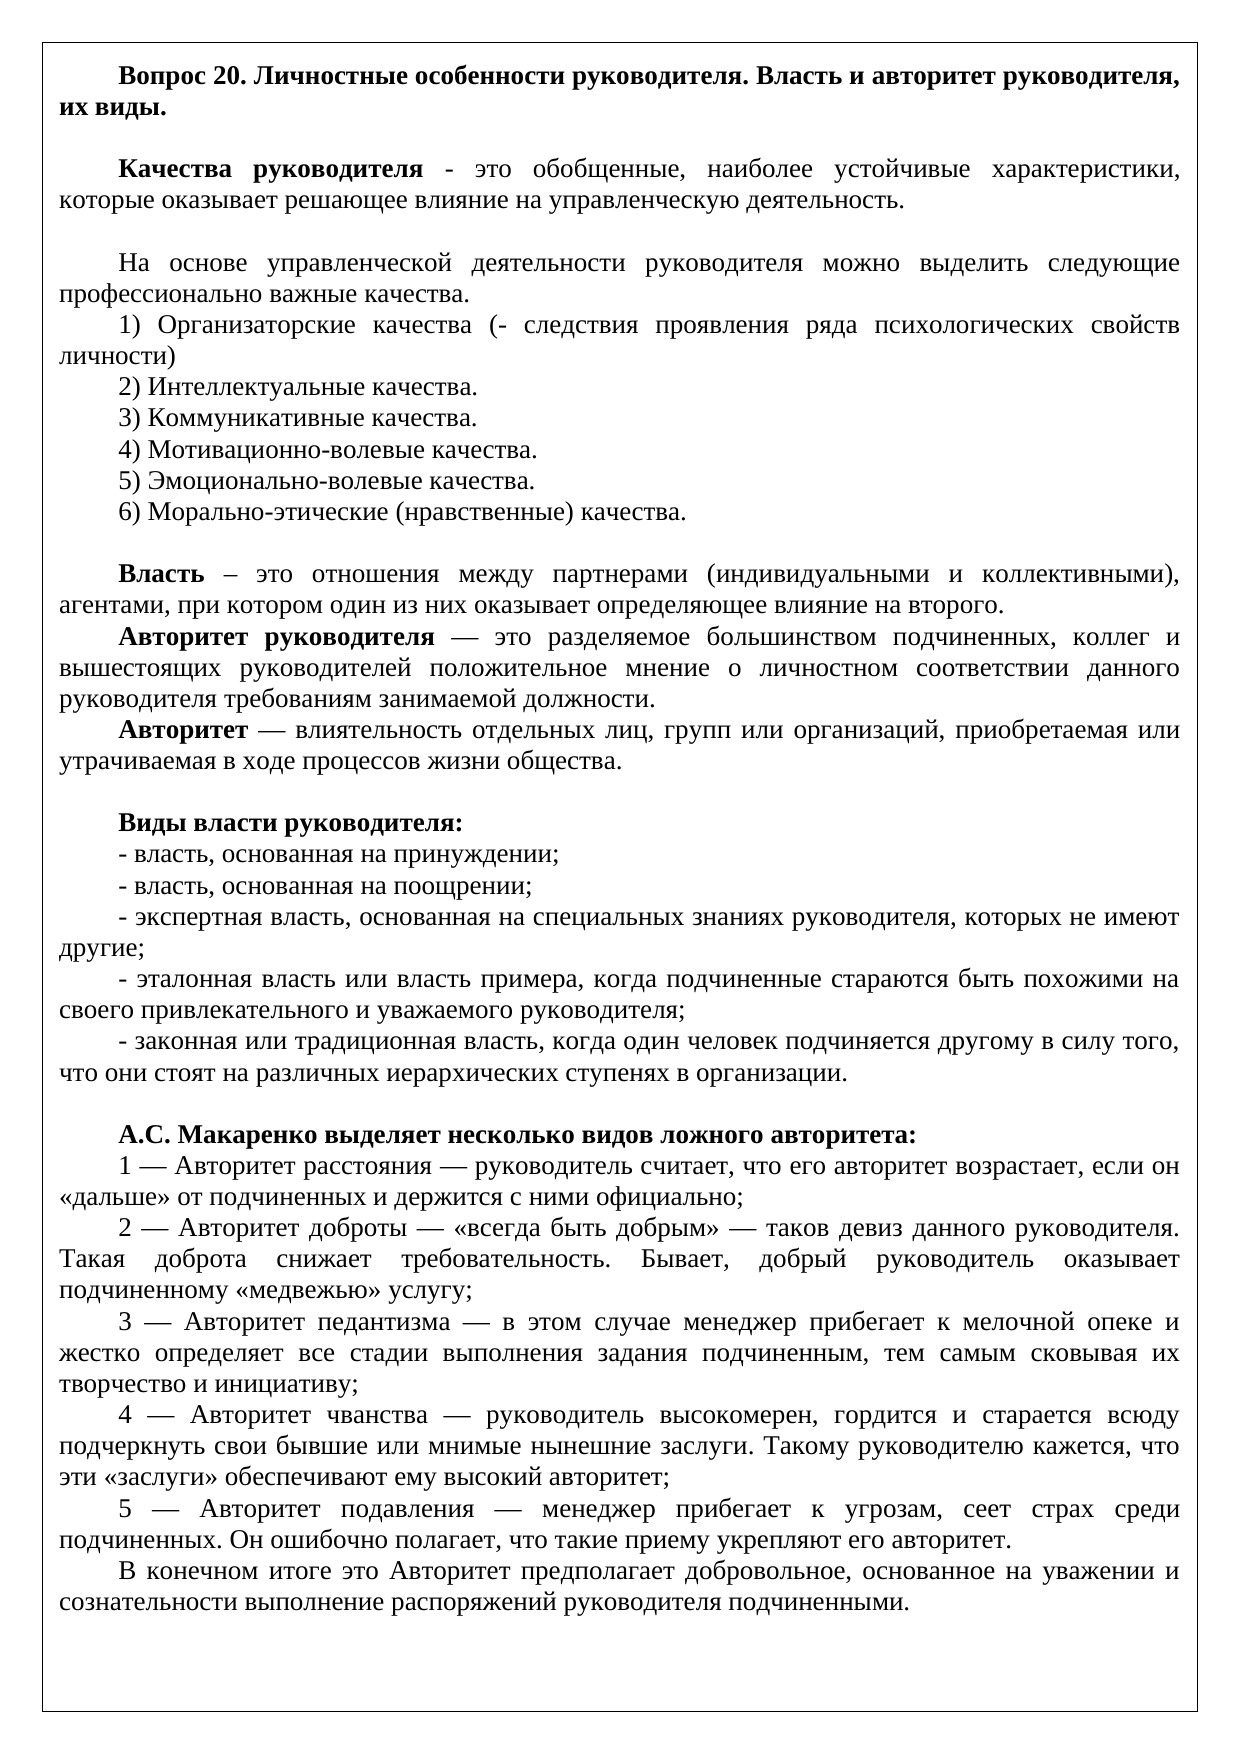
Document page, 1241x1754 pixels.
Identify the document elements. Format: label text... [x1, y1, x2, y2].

text На основе управленческой деятельности руководителя можно выделить следующие профессионально важные качества. [59, 246, 1181, 308]
text 2 — Авторитет доброты — «всегда быть добрым» — таков девиз данного руководителя. Такая доброта снижает требовательность. Бывает, добрый руководитель оказывает подчиненному «медвежью» услугу; [59, 1211, 1181, 1305]
text Власть – это отношения между партнерами (индивидуальными и коллективными), агентами, при котором один из них оказывает определяющее влияние на второго. [59, 557, 1181, 619]
text 3) Коммуникативные качества. [59, 402, 1181, 433]
text Виды власти руководителя: [59, 806, 1181, 838]
text - законная или традиционная власть, когда один человек подчиняется другому в силу того, что они стоят на различных иерархических ступенях в организации. [59, 1024, 1181, 1087]
text - власть, основанная на принуждении; [59, 838, 1181, 869]
text 6) Морально-этические (нравственные) качества. [59, 495, 1181, 526]
text 2) Интеллектуальные качества. [59, 370, 1181, 402]
text 3 — Авторитет педантизма — в этом случае менеджер прибегает к мелочной опеке и жестко определяет все стадии выполнения задания подчиненным, тем самым сковывая их творчество и инициативу; [59, 1305, 1181, 1398]
text - власть, основанная на поощрении; [59, 869, 1181, 900]
text 1 — Авторитет расстояния — руководитель считает, что его авторитет возрастает, если он «дальше» от подчиненных и держится с ними официально; [59, 1149, 1181, 1211]
text Качества руководителя - это обобщенные, наиболее устойчивые характеристики, которые оказывает решающее влияние на управленческую деятельность. [59, 152, 1181, 215]
text Авторитет — влиятельность отдельных лиц, групп или организаций, приобретаемая или утрачиваемая в ходе процессов жизни общества. [59, 713, 1181, 775]
text Авторитет руководителя — это разделяемое большинством подчиненных, коллег и вышестоящих руководителей положительное мнение о личностном соответствии данного руководителя требованиям занимаемой должности. [59, 619, 1181, 713]
text 5) Эмоционально-волевые качества. [59, 464, 1181, 495]
text А.С. Макаренко выделяет несколько видов ложного авторитета: [59, 1118, 1181, 1149]
text Вопрос 20. Личностные особенности руководителя. Власть и авторитет руководителя, их виды. [59, 59, 1181, 121]
text 4 — Авторитет чванства — руководитель высокомерен, гордится и старается всюду подчеркнуть свои бывшие или мнимые нынешние заслуги. Такому руководителю кажется, что эти «заслуги» обеспечивают ему высокий авторитет; [59, 1398, 1181, 1492]
text В конечном итоге это Авторитет предполагает добровольное, основанное на уважении и сознательности выполнение распоряжений руководителя подчиненными. [59, 1554, 1181, 1616]
text 5 — Авторитет подавления — менеджер прибегает к угрозам, сеет страх среди подчиненных. Он ошибочно полагает, что такие приему укрепляют его авторитет. [59, 1492, 1181, 1554]
text - экспертная власть, основанная на специальных знаниях руководителя, которых не имеют другие; [59, 900, 1181, 962]
text 4) Мотивационно-волевые качества. [59, 433, 1181, 464]
text - эталонная власть или власть примера, когда подчиненные стараются быть похожими на своего привлекательного и уважаемого руководителя; [59, 962, 1181, 1024]
text 1) Организаторские качества (- следствия проявления ряда психологических свойств личности) [59, 308, 1181, 370]
